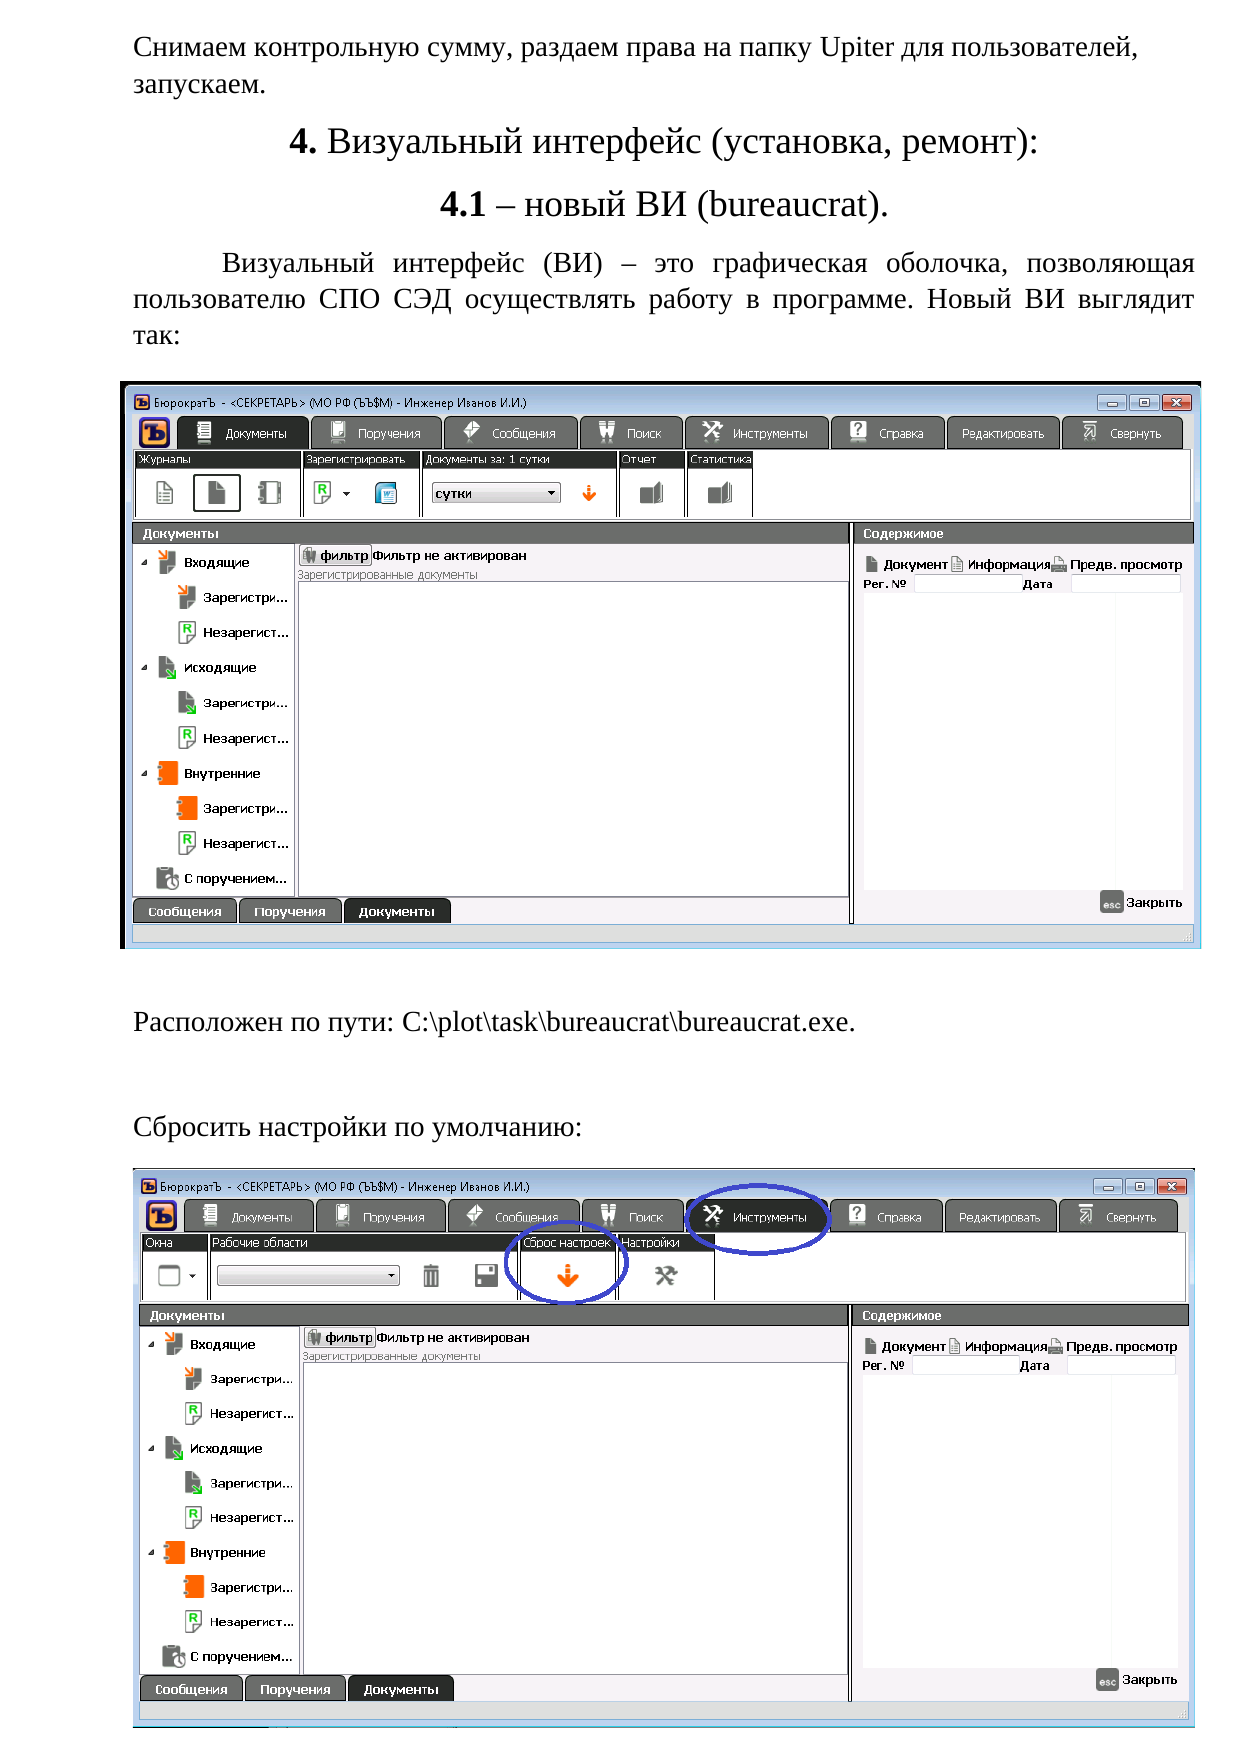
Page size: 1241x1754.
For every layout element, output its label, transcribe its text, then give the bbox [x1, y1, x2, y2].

picture [120, 381, 1202, 949]
text Сбросить настройки по умолчанию: [133, 1109, 1196, 1143]
text Снимаем контрольную сумму, раздаем права на папку Upiter для пользователей, запускаем. [133, 29, 1196, 99]
text 4. Визуальный интерфейс (установка, ремонт): [133, 118, 1196, 162]
text Визуальный интерфейс (ВИ) – это графическая оболочка, позволяющая пользователю СПО СЭД осуществлять работу в программе. Новый ВИ выглядит так: [133, 245, 1196, 351]
text 4.1 – новый ВИ (bureaucrat). [133, 182, 1196, 225]
text Расположен по пути: C:\plot\task\bureaucrat\bureaucrat.exe. [133, 1004, 1196, 1037]
picture [132, 1168, 1195, 1728]
